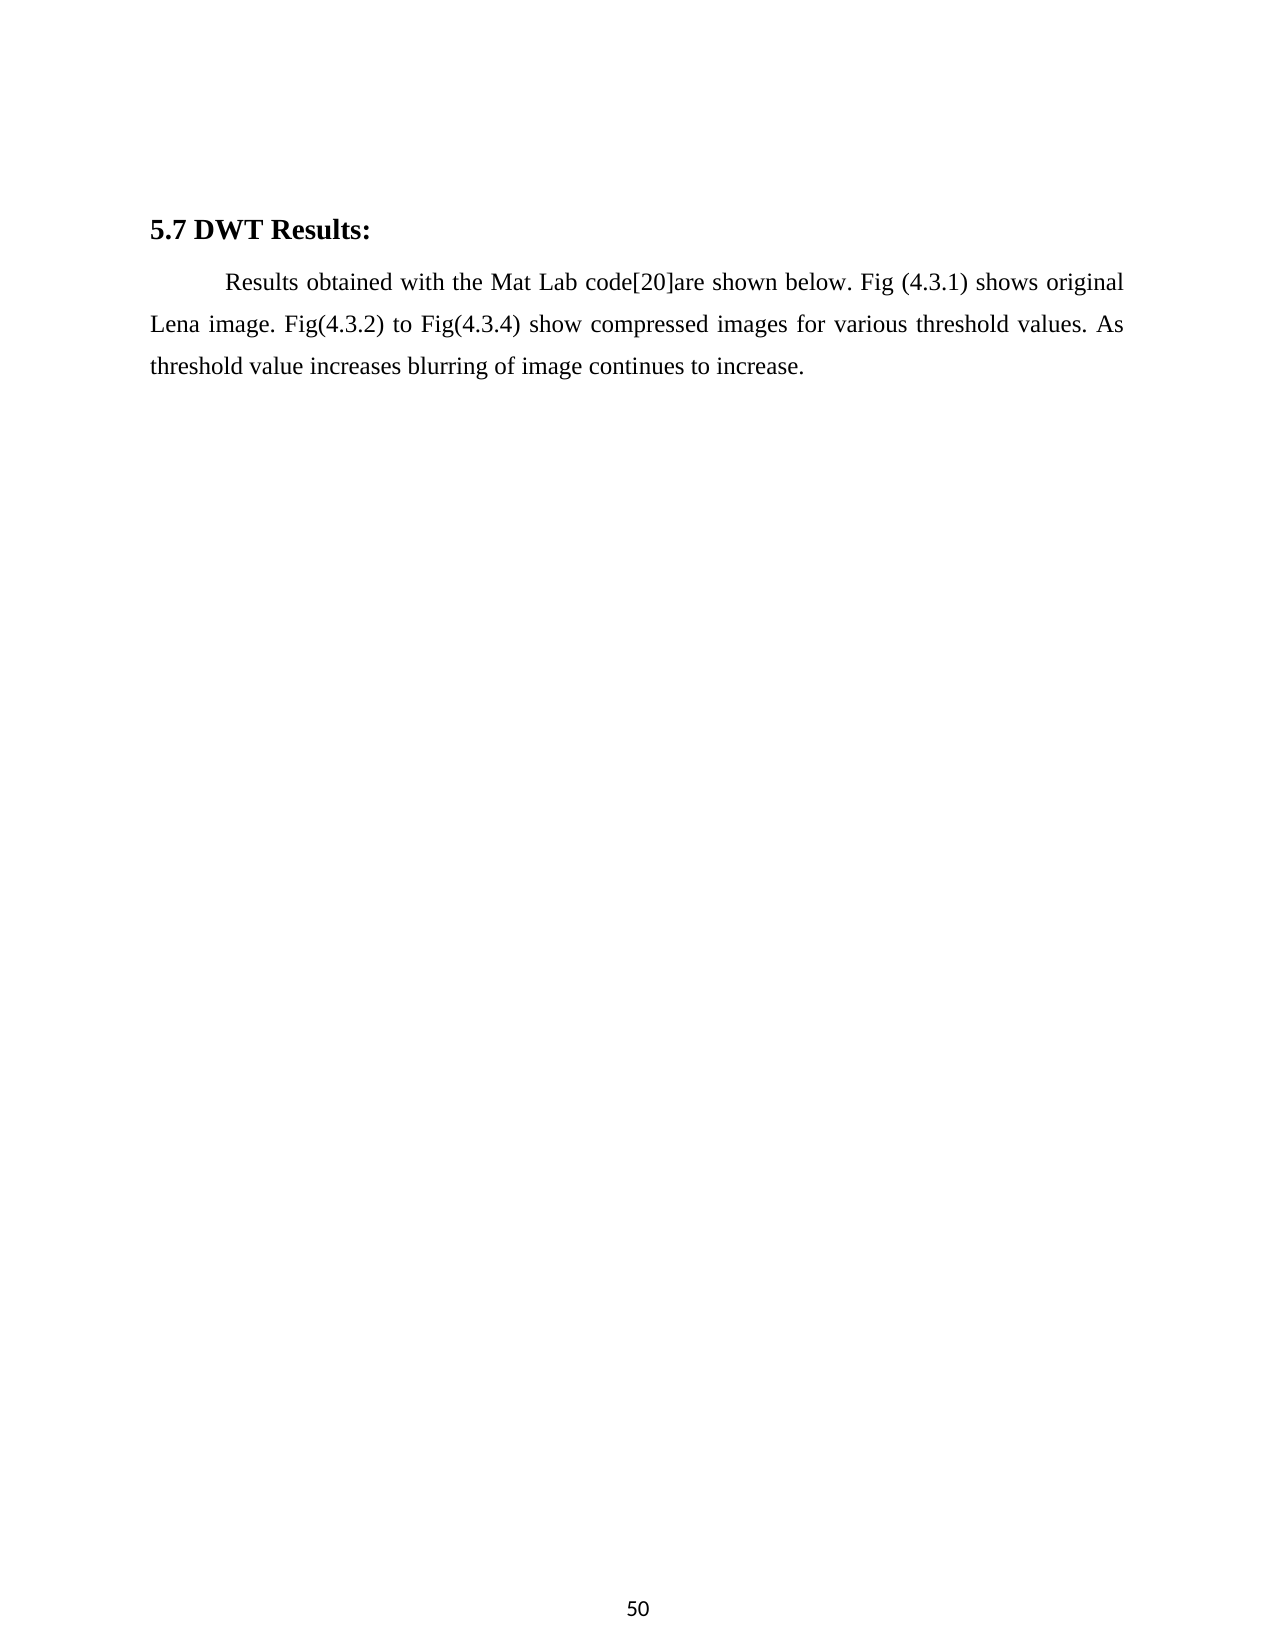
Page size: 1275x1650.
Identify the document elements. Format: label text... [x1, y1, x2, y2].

text Results obtained with the Mat Lab code[20]are shown below. Fig (4.3.1) shows original Lena image. Fig(4.3.2) to Fig(4.3.4) show compressed images for various threshold values. As threshold value increases blurring of image continues to increase. [150, 267, 1125, 380]
text 5.7 DWT Results: [150, 212, 1125, 246]
